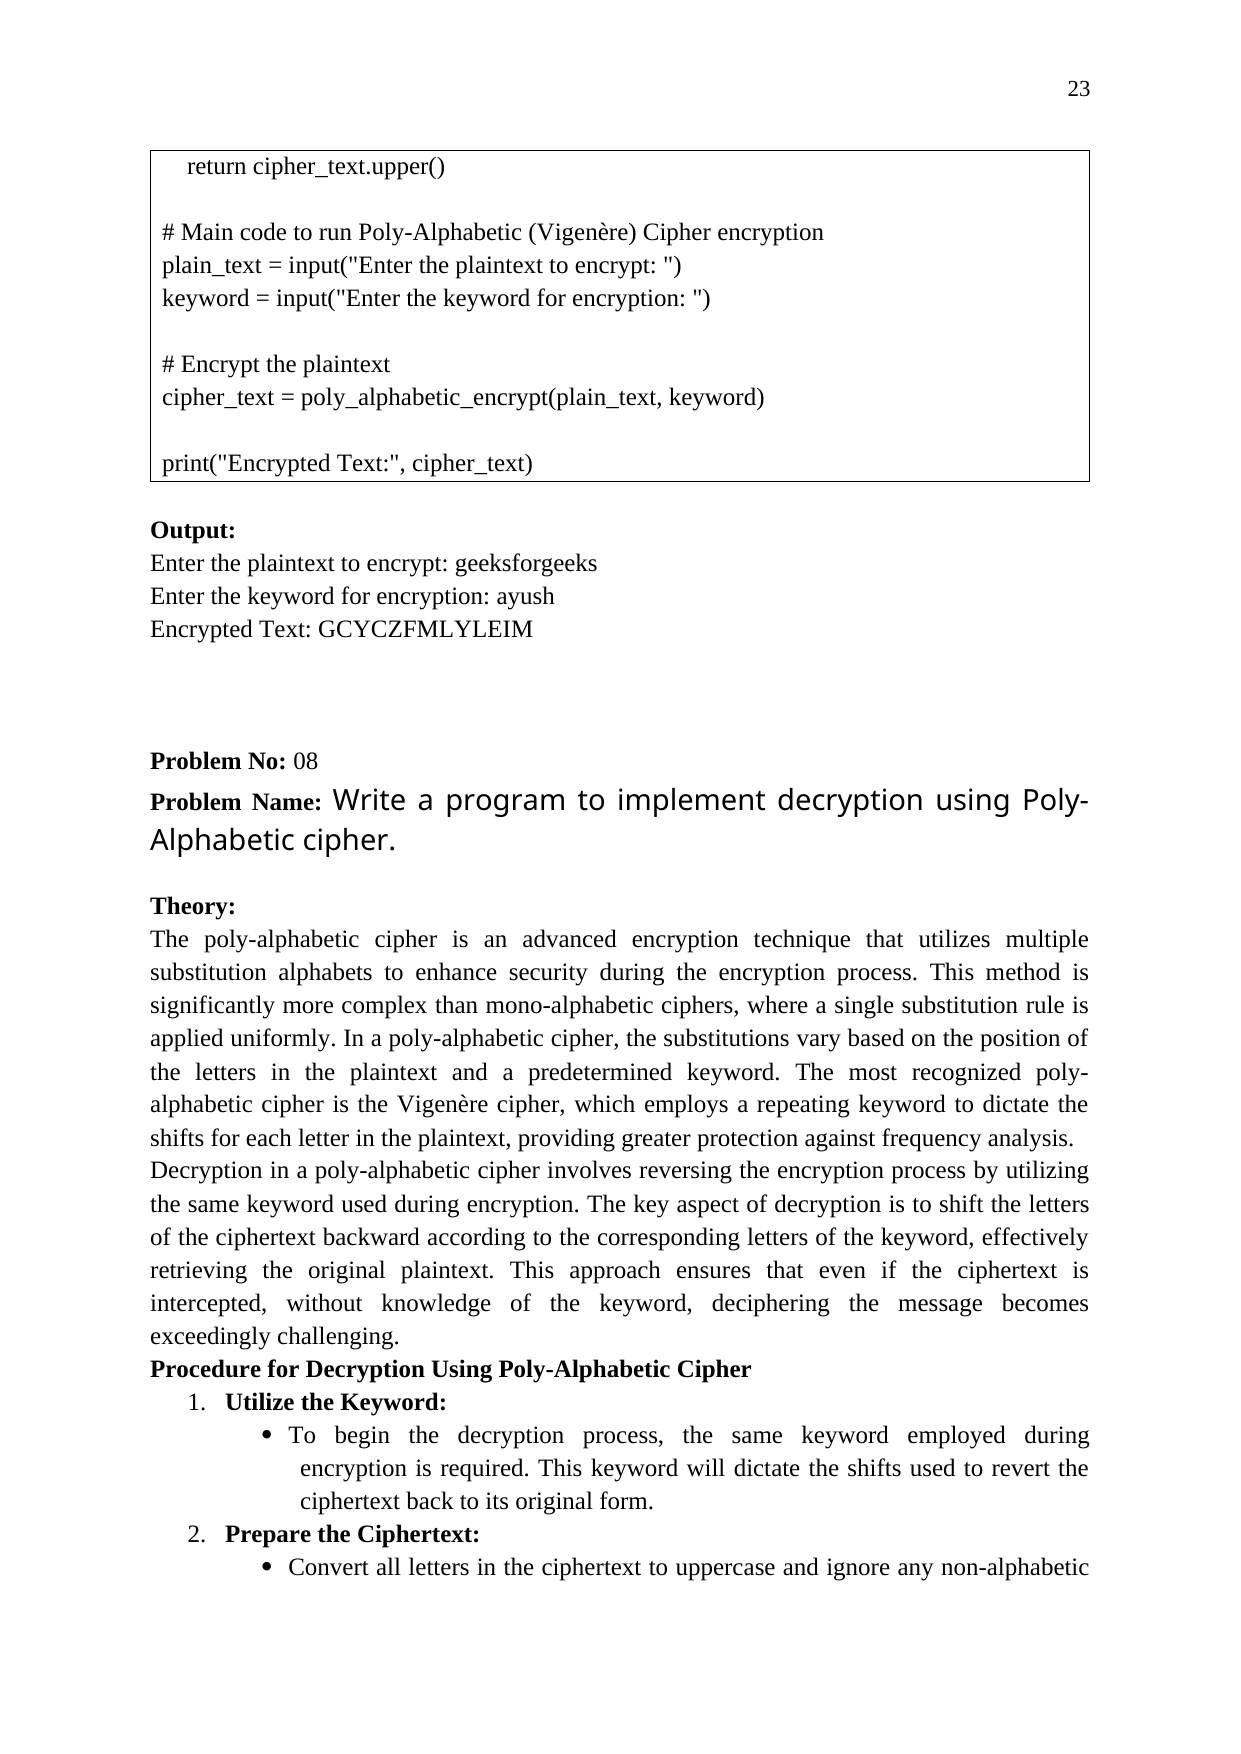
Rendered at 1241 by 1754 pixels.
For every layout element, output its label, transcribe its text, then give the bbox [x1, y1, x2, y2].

list To begin the decryption process, the same keyword employed during encryption is required. This keyword will dictate the shifts used to revert the ciphertext back to its original form. [262, 1420, 1090, 1514]
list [262, 1552, 1090, 1581]
list Prepare the Ciphertext: [187, 1519, 1090, 1548]
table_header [151, 151, 1089, 481]
text Decryption in a poly-alphabetic cipher involves reversing the encryption process by utilizing the same keyword used during encryption. The key aspect of decryption is to shift the letters of the ciphertext backward according to the corresponding letters of the keyword, effectively retrieving the original plaintext. This approach ensures that even if the ciphertext is intercepted, without knowledge of the keyword, deciphering the message becomes exceedingly challenging. [150, 1156, 1090, 1349]
text Enter the keyword for encryption: ayush [150, 581, 1090, 610]
text Theory: [150, 891, 1090, 920]
text Procedure for Decryption Using Poly-Alphabetic Cipher [150, 1354, 1090, 1382]
text Output: [150, 515, 1090, 544]
text Problem Name: Write a program to implement decryption using Poly-Alphabetic cipher. [150, 779, 1090, 858]
text Problem No: 08 [150, 746, 1090, 775]
list Utilize the Keyword: [187, 1387, 1090, 1416]
text Enter the plaintext to encrypt: geeksforgeeks [150, 548, 1090, 577]
text The poly-alphabetic cipher is an advanced encryption technique that utilizes multiple substitution alphabets to enhance security during the encryption process. This method is significantly more complex than mono-alphabetic ciphers, where a single substitution rule is applied uniformly. In a poly-alphabetic cipher, the substitutions vary based on the position of the letters in the plaintext and a predetermined keyword. The most recognized poly-alphabetic cipher is the Vigenère cipher, which employs a repeating keyword to dictate the shifts for each letter in the plaintext, providing greater protection against frequency analysis. [150, 924, 1090, 1151]
text Encrypted Text: GCYCZFMLYLEIM [150, 614, 1090, 643]
